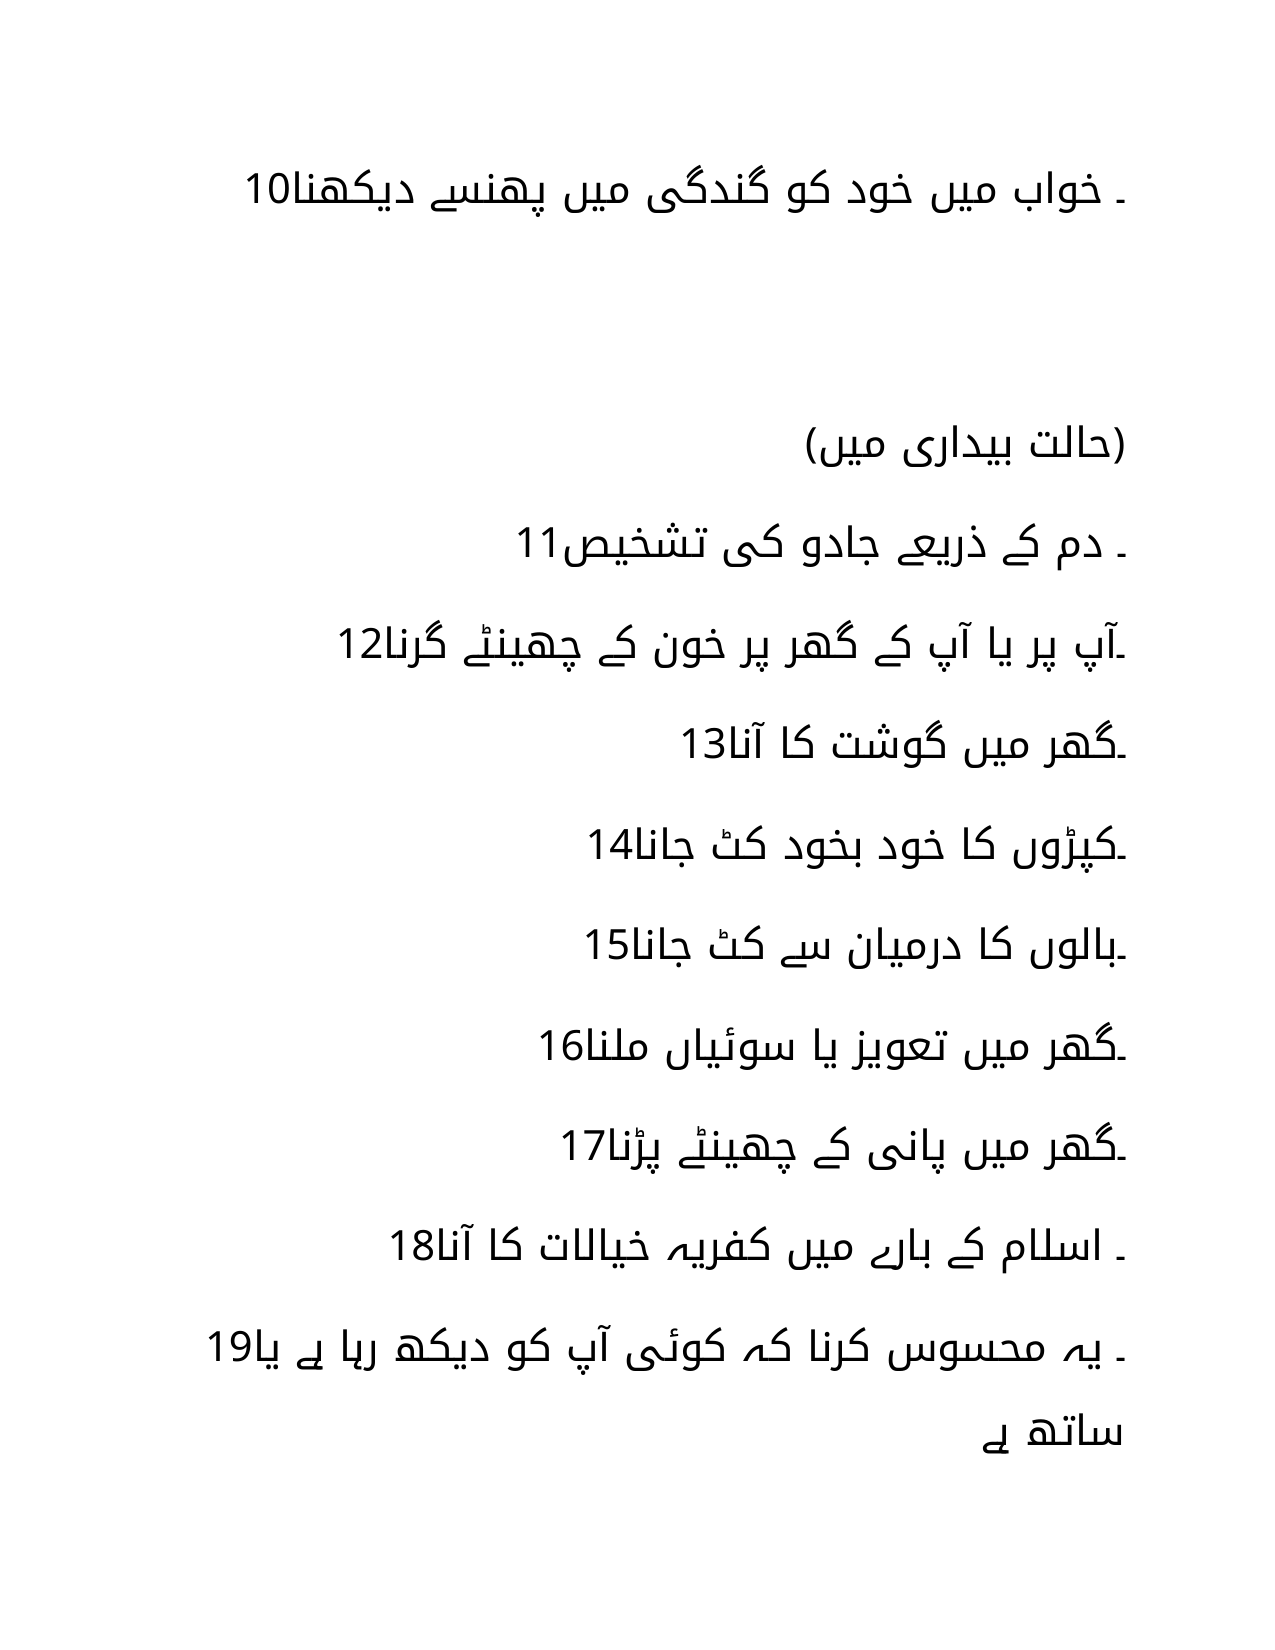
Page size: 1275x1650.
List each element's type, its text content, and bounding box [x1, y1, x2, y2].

text 14۔کپڑوں کا خود بخود کٹ جانا [150, 806, 1125, 885]
text 18۔ اسلام کے بارے میں کفریہ خیالات کا آنا [150, 1207, 1125, 1286]
text 19۔ یہ محسوس کرنا کہ کوئی آپ کو دیکھ رہا ہے یا ساتھ ہے [150, 1308, 1125, 1471]
text 17۔گھر میں پانی کے چھینٹے پڑنا [150, 1107, 1125, 1186]
text 16۔گھر میں تعویز یا سوئیاں ملنا [150, 1006, 1125, 1086]
text 15۔بالوں کا درمیان سے کٹ جانا [150, 906, 1125, 985]
text 12۔آپ پر یا آپ کے گھر پر خون کے چھینٹے گرنا [150, 605, 1125, 684]
text 10۔ خواب میں خود کو گندگی میں پھنسے دیکھنا [150, 150, 1125, 229]
text 11۔ دم کے ذریعے جادو کی تشخیص [150, 504, 1125, 583]
text (حالت بیداری میں) [150, 404, 1125, 483]
text 13۔گھر میں گوشت کا آنا [150, 705, 1125, 784]
